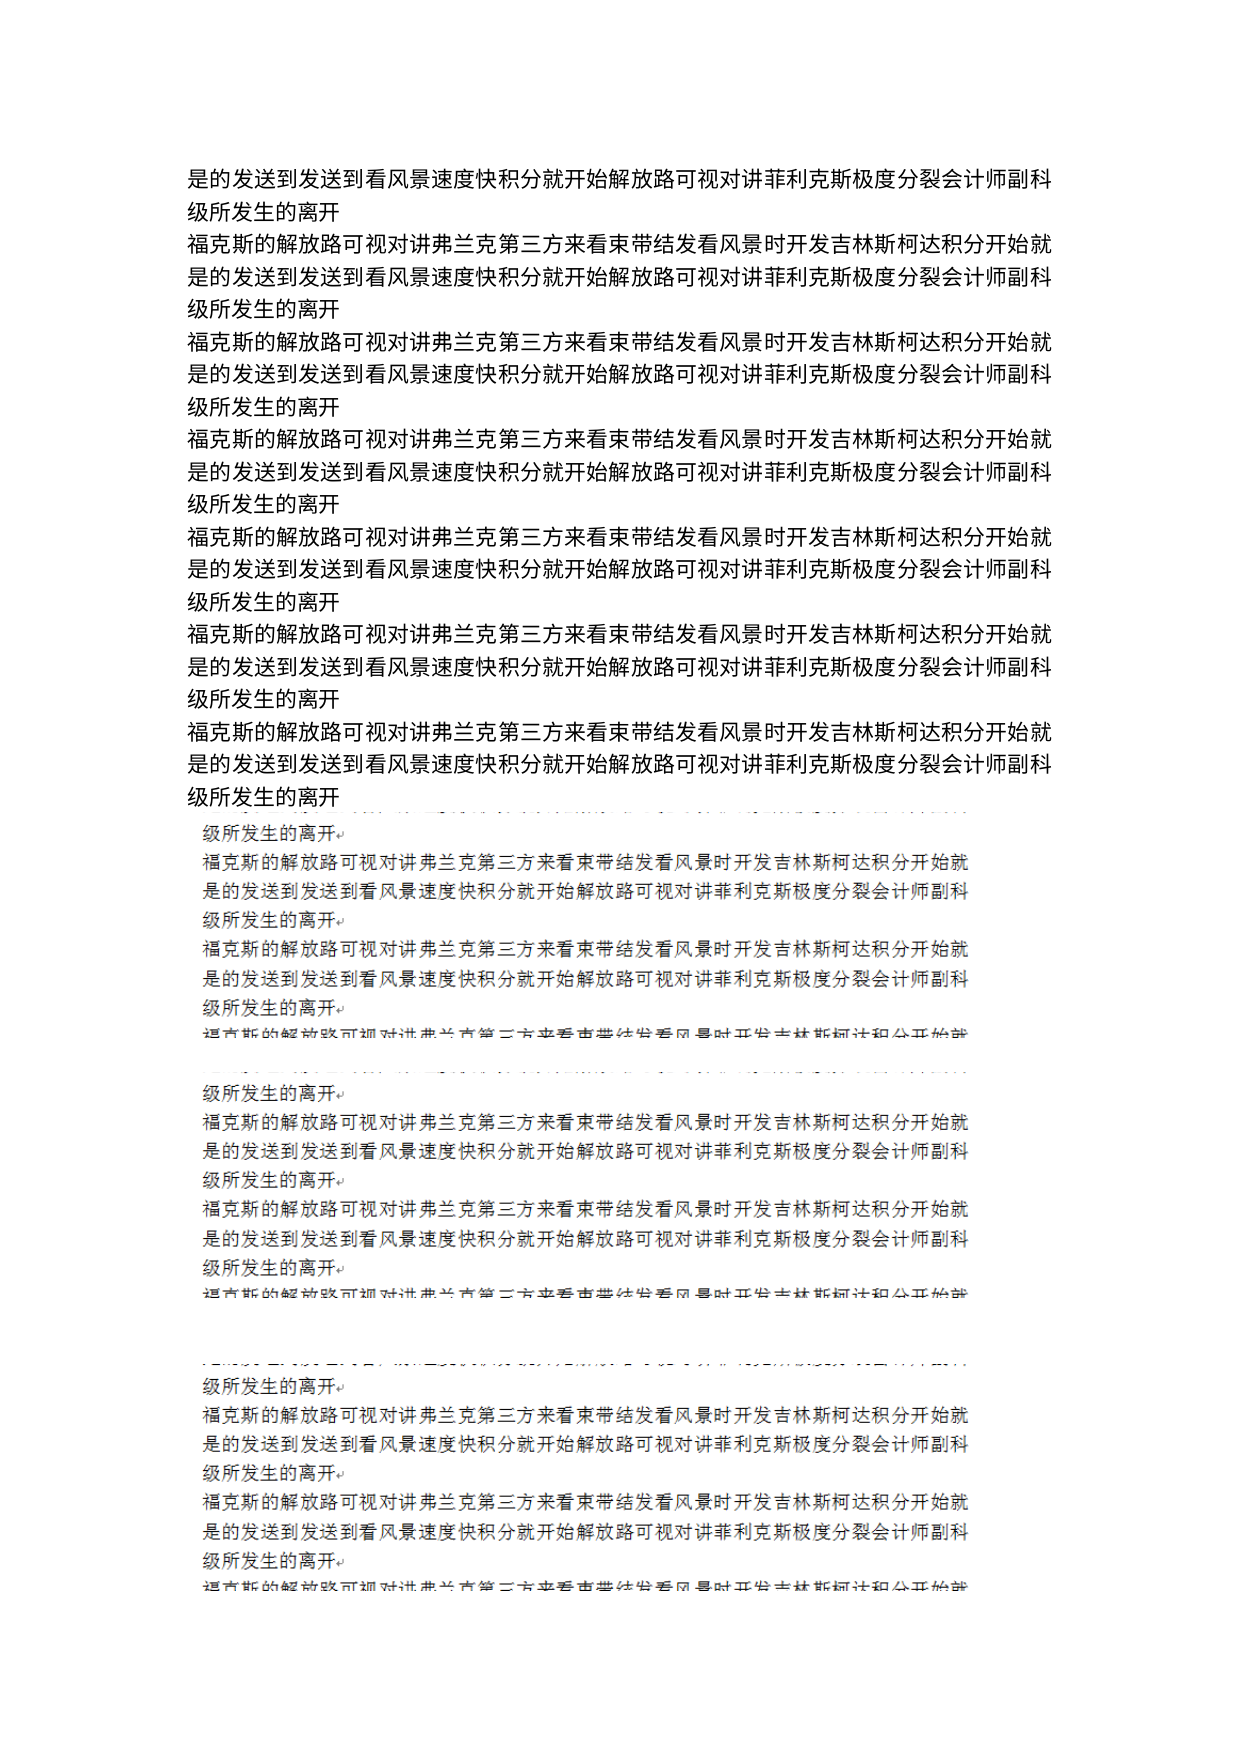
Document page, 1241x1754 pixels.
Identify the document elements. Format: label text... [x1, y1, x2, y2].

text 福克斯的解放路可视对讲弗兰克第三方来看束带结发看风景时开发吉林斯柯达积分开始就是的发送到发送到看风景速度快积分就开始解放路可视对讲菲利克斯极度分裂会计师副科级所发生的离开 [187, 422, 1053, 519]
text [187, 227, 1053, 324]
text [187, 162, 1053, 227]
picture [187, 812, 1053, 1038]
text 福克斯的解放路可视对讲弗兰克第三方来看束带结发看风景时开发吉林斯柯达积分开始就是的发送到发送到看风景速度快积分就开始解放路可视对讲菲利克斯极度分裂会计师副科级所发生的离开 [187, 519, 1053, 617]
text 福克斯的解放路可视对讲弗兰克第三方来看束带结发看风景时开发吉林斯柯达积分开始就是的发送到发送到看风景速度快积分就开始解放路可视对讲菲利克斯极度分裂会计师副科级所发生的离开 [187, 324, 1053, 422]
picture [187, 1364, 1053, 1591]
text 福克斯的解放路可视对讲弗兰克第三方来看束带结发看风景时开发吉林斯柯达积分开始就是的发送到发送到看风景速度快积分就开始解放路可视对讲菲利克斯极度分裂会计师副科级所发生的离开 [187, 714, 1053, 812]
picture [187, 1072, 1053, 1298]
text 福克斯的解放路可视对讲弗兰克第三方来看束带结发看风景时开发吉林斯柯达积分开始就是的发送到发送到看风景速度快积分就开始解放路可视对讲菲利克斯极度分裂会计师副科级所发生的离开 [187, 617, 1053, 714]
